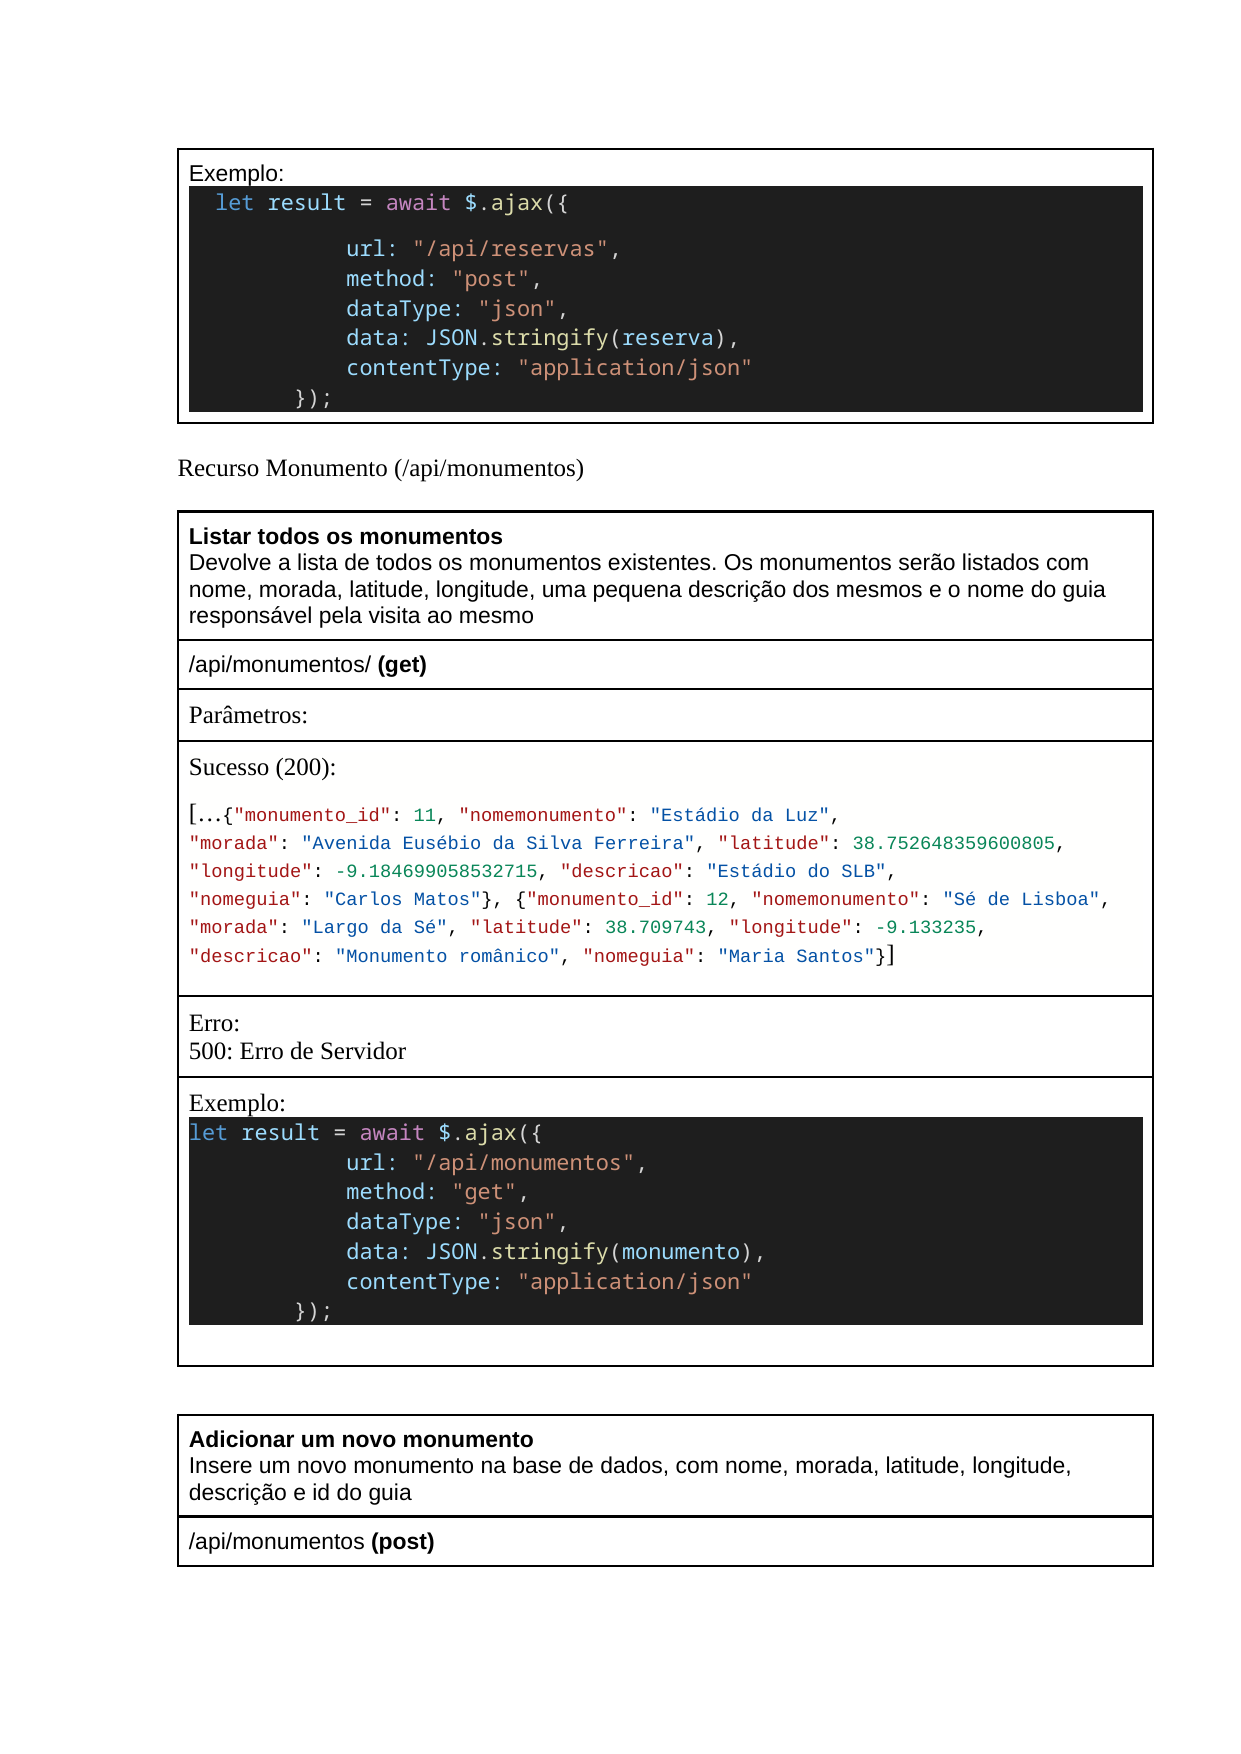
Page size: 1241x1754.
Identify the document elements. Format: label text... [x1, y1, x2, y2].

table_cell Sucesso (200): […{"monumento_id": 11, "nomemonumento": "Estádio da Luz", "morada": "Avenida Eusébio da Silva Ferreira", "latitude": 38.752648359600805, "longitude": -9.184699058532715, "descricao": "Estádio do SLB", "nomeguia": "Carlos Matos"}, {"monumento_id": 12, "nomemonumento": "Sé de Lisboa", "morada": "Largo da Sé", "latitude": 38.709743, "longitude": -9.133235, "descricao": "Monumento românico", "nomeguia": "Maria Santos"}] [179, 742, 1152, 995]
table_cell /api/monumentos/ (get) [179, 641, 1152, 688]
text Recurso Monumento (/api/monumentos) [177, 453, 1063, 482]
table_header Listar todos os monumentos Devolve a lista de todos os monumentos existentes. Os monumentos serão listados com nome, morada, latitude, longitude, uma pequena descrição dos mesmos e o nome do guia responsável pela visita ao mesmo [179, 513, 1152, 639]
table_cell Parâmetros: [179, 690, 1152, 740]
table_cell /api/monumentos (post) [179, 1518, 1152, 1565]
table_cell Erro: 500: Erro de Servidor [179, 997, 1152, 1076]
table_cell Exemplo: let result = await $.ajax({ url: "/api/monumentos", method: "get", dataType: "json", data: JSON.stringify(monumento), contentType: "application/json" }); [179, 1078, 1152, 1364]
table_header Adicionar um novo monumento Insere um novo monumento na base de dados, com nome, morada, latitude, longitude, descrição e id do guia [179, 1416, 1152, 1515]
table_cell Exemplo: let result = await $.ajax({ url: "/api/reservas", method: "post", dataType: "json", data: JSON.stringify(reserva), contentType: "application/json" }); [179, 150, 1152, 422]
